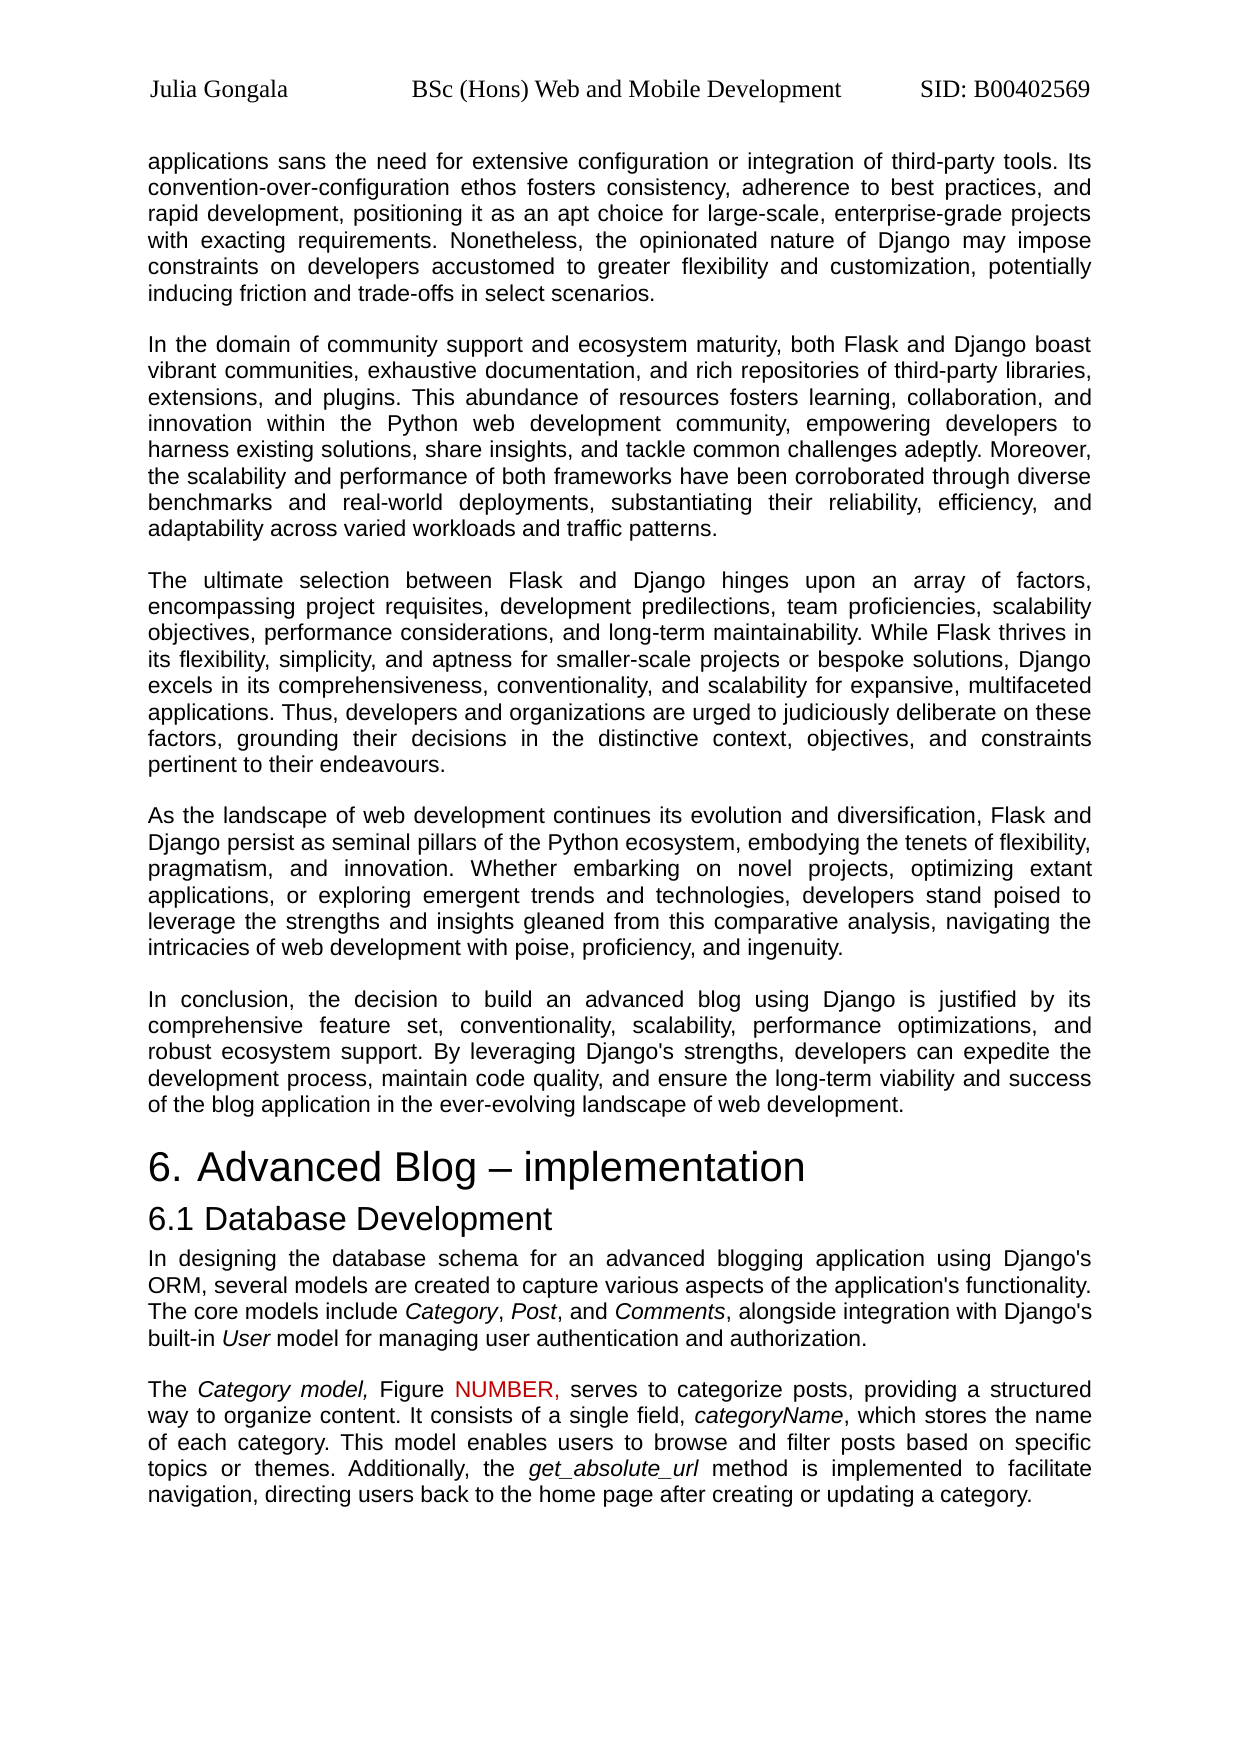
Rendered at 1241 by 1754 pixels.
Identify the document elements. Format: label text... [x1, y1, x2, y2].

text As the landscape of web development continues its evolution and diversification, Flask and Django persist as seminal pillars of the Python ecosystem, embodying the tenets of flexibility, pragmatism, and innovation. Whether embarking on novel projects, optimizing extant applications, or exploring emergent trends and technologies, developers stand poised to leverage the strengths and insights gleaned from this comparative analysis, navigating the intricacies of web development with poise, proficiency, and ingenuity. [148, 802, 1092, 961]
text In designing the database schema for an advanced blogging application using Django's ORM, several models are created to capture various aspects of the application's functionality. The core models include Category, Post, and Comments, alongside integration with Django's built-in User model for managing user authentication and authorization. [148, 1245, 1092, 1351]
subtitle Advanced Blog – implementation [148, 1142, 1092, 1190]
subtitle Database Development [148, 1199, 1092, 1237]
text In conclusion, the decision to build an advanced blog using Django is justified by its comprehensive feature set, conventionality, scalability, performance optimizations, and robust ecosystem support. By leveraging Django's strengths, developers can expedite the development process, maintain code quality, and ensure the long-term viability and success of the blog application in the ever-evolving landscape of web development. [148, 986, 1092, 1117]
text The Category model, Figure NUMBER, serves to categorize posts, providing a structured way to organize content. It consists of a single field, categoryName, which stores the name of each category. This model enables users to browse and filter posts based on specific topics or themes. Additionally, the get_absolute_url method is implemented to facilitate navigation, directing users back to the home page after creating or updating a category. [148, 1376, 1092, 1508]
text In the domain of community support and ecosystem maturity, both Flask and Django boast vibrant communities, exhaustive documentation, and rich repositories of third-party libraries, extensions, and plugins. This abundance of resources fosters learning, collaboration, and innovation within the Python web development community, empowering developers to harness existing solutions, share insights, and tackle common challenges adeptly. Moreover, the scalability and performance of both frameworks have been corroborated through diverse benchmarks and real-world deployments, substantiating their reliability, efficiency, and adaptability across varied workloads and traffic patterns. [148, 331, 1092, 542]
text The ultimate selection between Flask and Django hinges upon an array of factors, encompassing project requisites, development predilections, team proficiencies, scalability objectives, performance considerations, and long-term maintainability. While Flask thrives in its flexibility, simplicity, and aptness for smaller-scale projects or bespoke solutions, Django excels in its comprehensiveness, conventionality, and scalability for expansive, multifaceted applications. Thus, developers and organizations are urged to judiciously deliberate on these factors, grounding their decisions in the distinctive context, objectives, and constraints pertinent to their endeavours. [148, 567, 1092, 777]
